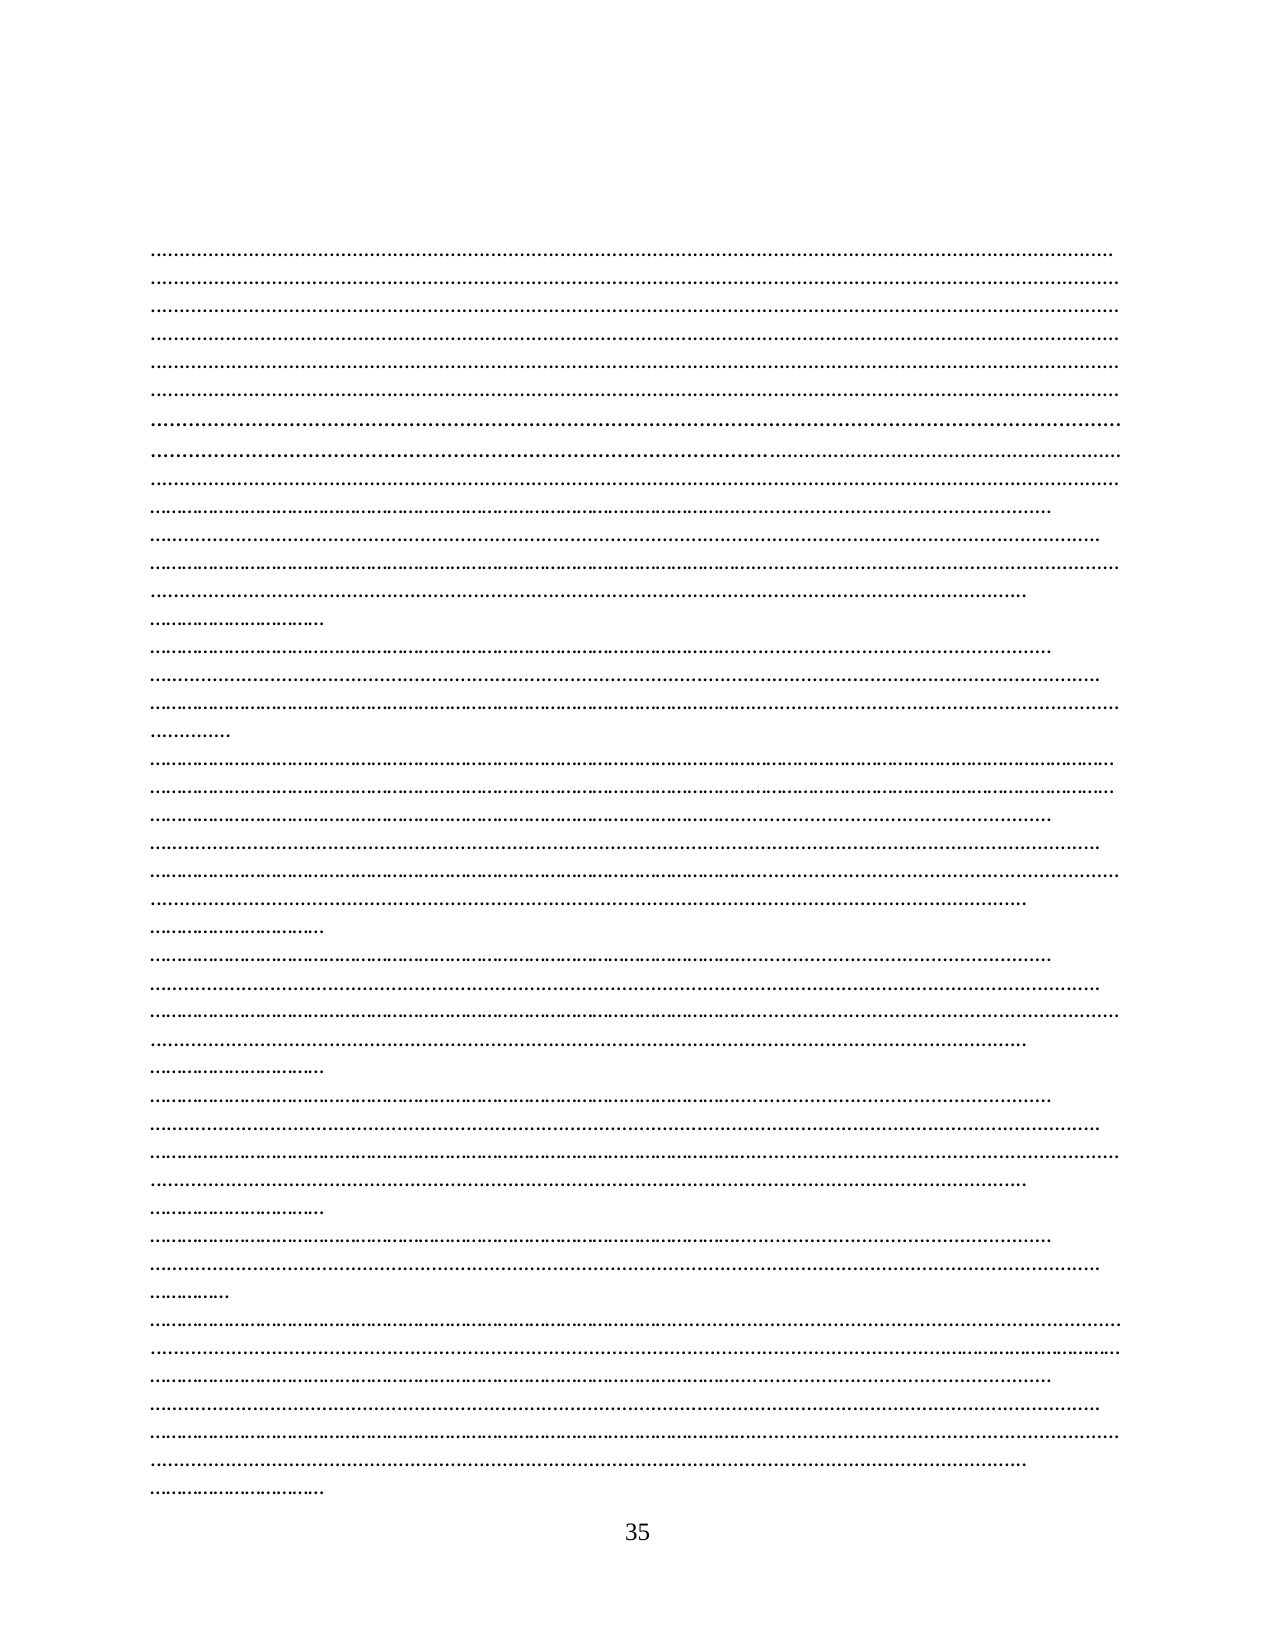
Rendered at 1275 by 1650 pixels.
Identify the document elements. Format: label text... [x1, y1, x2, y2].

text ………………………………………………………………………………………………….......................................................…..................................................................................................................................................................…………… [150, 1220, 1125, 1304]
text ………………………………………………………………………………………........................................................................................................................................................................................................................…………………………… [150, 1304, 1125, 1360]
text ………………………………………………………………………………………………….......................................................…..................................................................................................................................................................…………………………………………………………………………………………………….............................................................................. [150, 631, 1125, 743]
text ……………………………………………………………………………………………………………………………………………………………………………………………………………………………………………………………………………………………………………………………………………………………………………………………………………………………………….......................................................…..................................................................................................................................................................……………………………………………………………………………………………………........................................................................................................................................................................................................................…………………………… [150, 743, 1125, 939]
text ....................................................................................................................................................................... [150, 234, 1125, 262]
text ........................................................................................................................................................................................................................................................................................................................................................................................................................................................................................................................ [150, 318, 1125, 402]
text ................................................................................................................................................................................................................................................................................................................................................ [150, 262, 1125, 318]
text ................................................................................................................................................................................................................................................................................................................................................................................................................................................................................................. [150, 402, 1125, 491]
